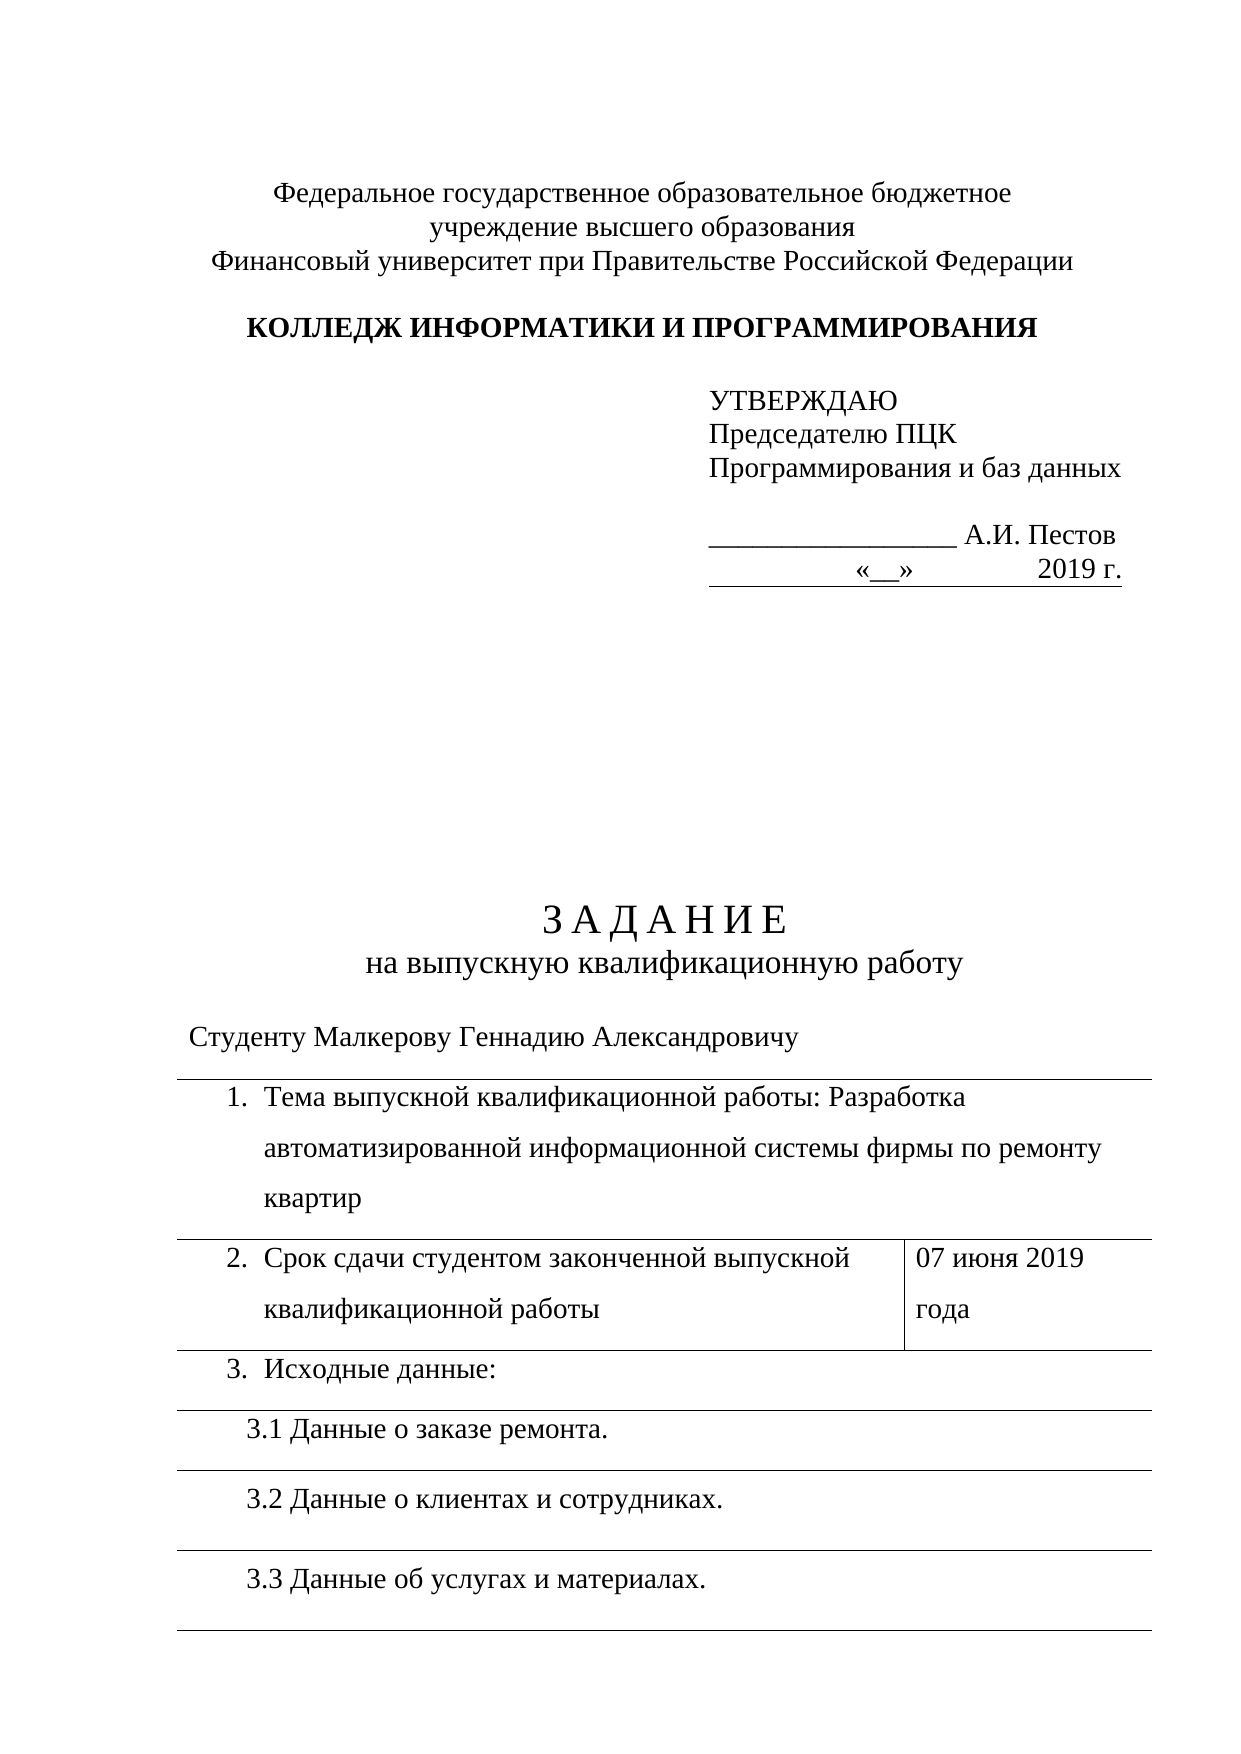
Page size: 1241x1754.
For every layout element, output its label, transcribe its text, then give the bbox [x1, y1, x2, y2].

table_cell Данные о заказе ремонта. [177, 1411, 1152, 1470]
table_cell 07 июня 2019 года [905, 1240, 1152, 1350]
text Федеральное государственное образовательное бюджетное [133, 176, 1152, 209]
text _________________ А.И. Пестов [709, 517, 1152, 551]
text Финансовый университет при Правительстве Российской Федерации [133, 243, 1152, 276]
text УТВЕРЖДАЮ [709, 383, 1152, 417]
table_cell Данные о клиентах и сотрудниках. [177, 1471, 1152, 1550]
table_cell Данные об услугах и материалах. [177, 1551, 1152, 1630]
table_cell Тема выпускной квалификационной работы: Разработка автоматизированной информационной системы фирмы по ремонту квартир [177, 1080, 1152, 1239]
text «__» 2019 г. [709, 551, 1122, 586]
text Председателю ПЦК [709, 417, 1152, 450]
text Программирования и баз данных [709, 450, 1152, 484]
text ЗАДАНИЕ [177, 895, 1152, 943]
table_cell Исходные данные: [177, 1351, 1152, 1410]
text КОЛЛЕДЖ ИНФОРМАТИКИ И ПРОГРАММИРОВАНИЯ [133, 310, 1152, 343]
table_header Студенту Малкерову Геннадию Александровичу [177, 1019, 1152, 1078]
table_cell Срок сдачи студентом законченной выпускной квалификационной работы [177, 1240, 904, 1350]
text учреждение высшего образования [133, 209, 1152, 243]
text на выпускную квалификационную работу [177, 943, 1152, 981]
